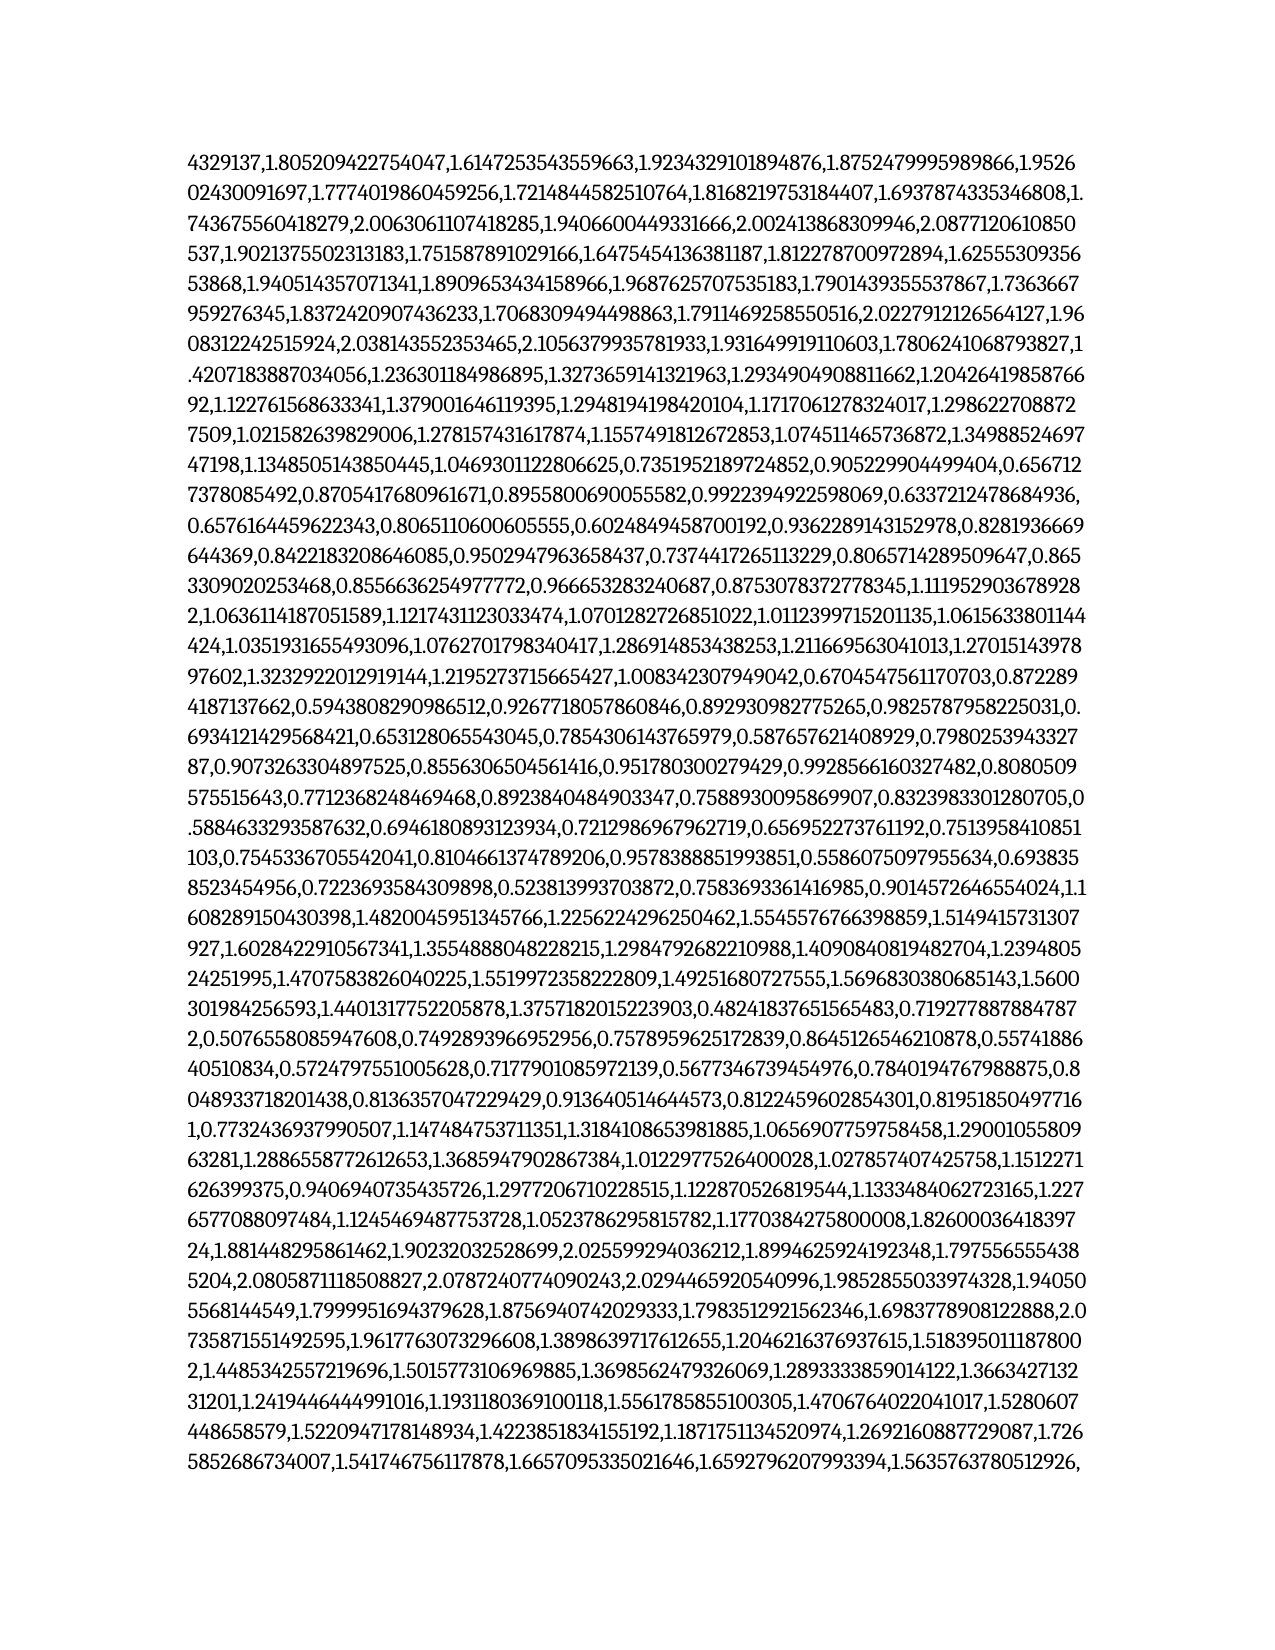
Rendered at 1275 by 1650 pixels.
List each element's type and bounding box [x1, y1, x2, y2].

text [187, 150, 1087, 1475]
